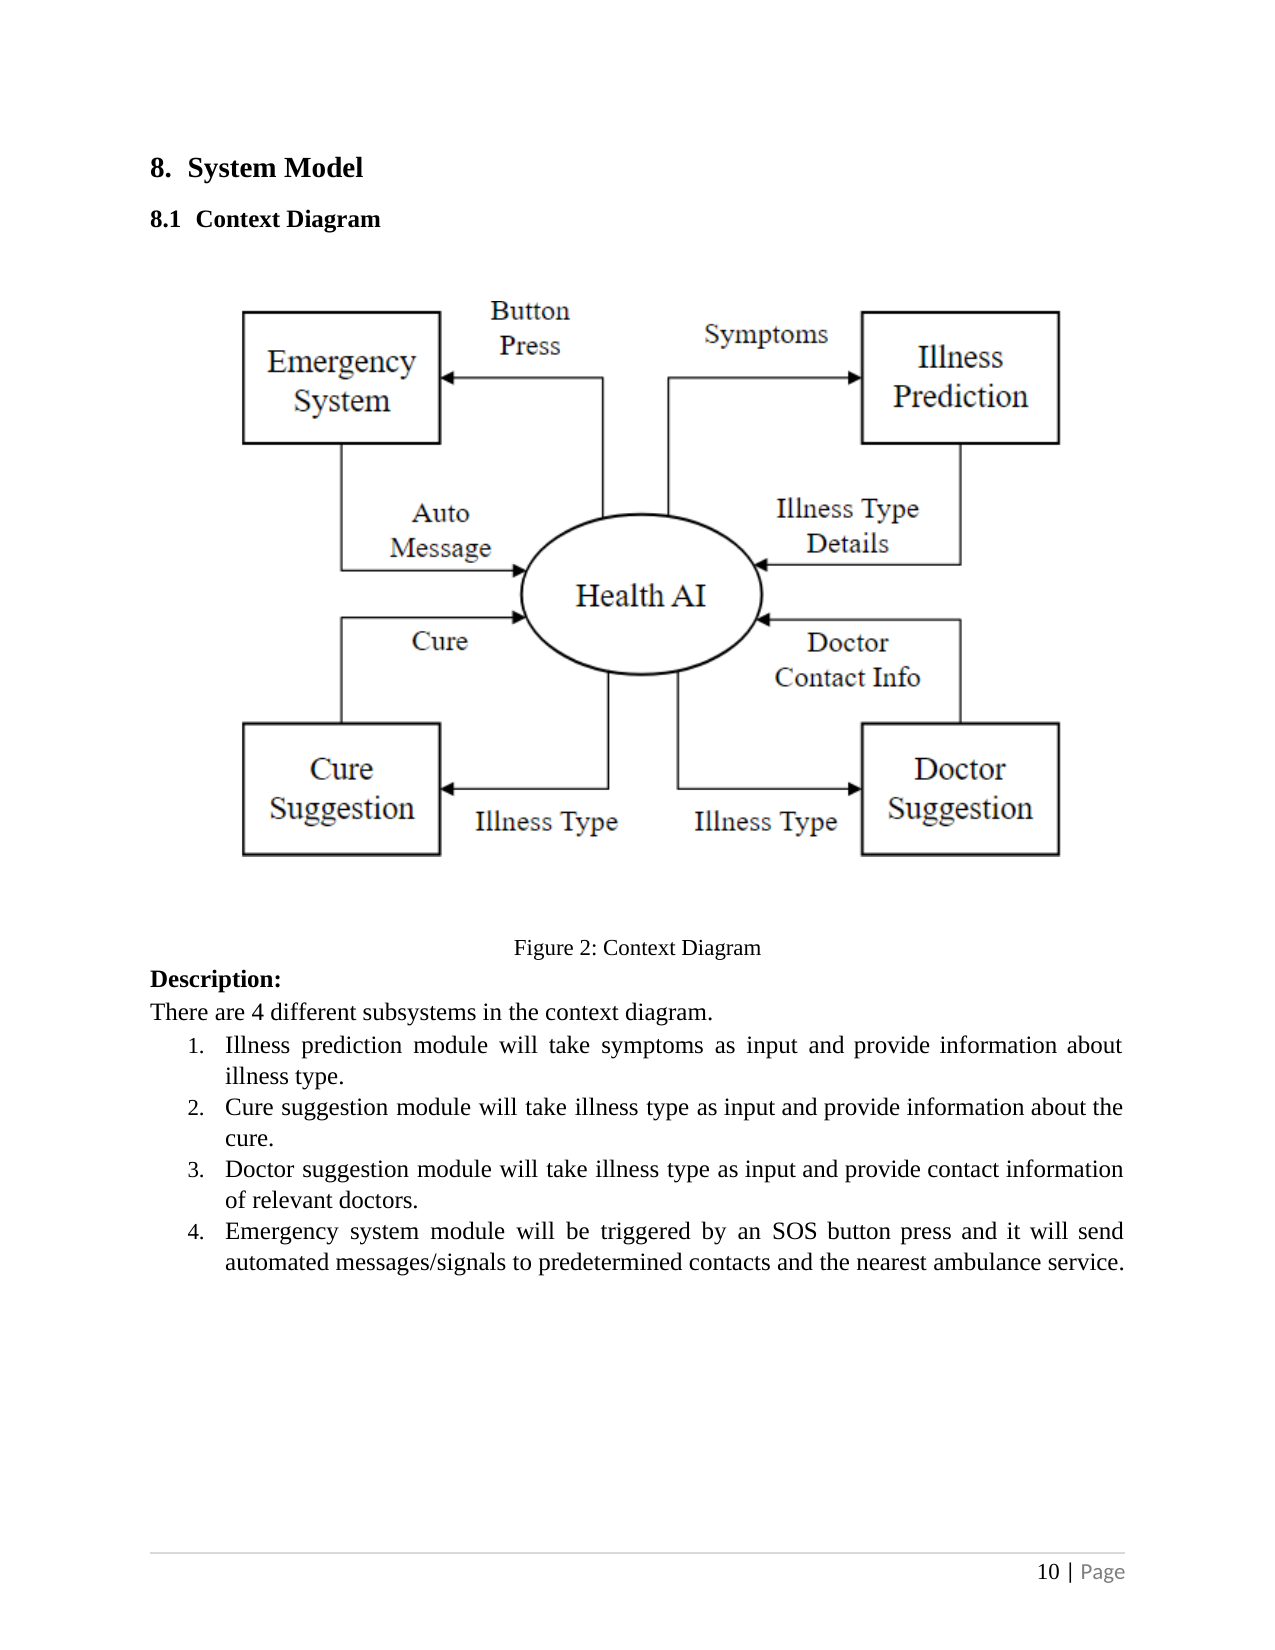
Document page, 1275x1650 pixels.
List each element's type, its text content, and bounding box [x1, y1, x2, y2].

list Illness prediction module will take symptoms as input and provide information about illness type. [187, 1030, 1124, 1090]
list Doctor suggestion module will take illness type as input and provide contact information of relevant doctors. [187, 1154, 1125, 1214]
list Cure suggestion module will take illness type as input and provide information about the cure. [187, 1092, 1124, 1152]
text There are 4 different subsystems in the context diagram. [150, 997, 1204, 1026]
list Emergency system module will be triggered by an SOS button press and it will send automated messages/signals to predetermined contacts and the nearest ambulance service. [187, 1216, 1125, 1276]
subtitle System Model [150, 150, 1204, 183]
subtitle Context Diagram [150, 204, 1204, 233]
text Description: [150, 964, 1204, 993]
text Figure 2: Context Diagram [514, 934, 1204, 960]
picture [241, 301, 1061, 857]
